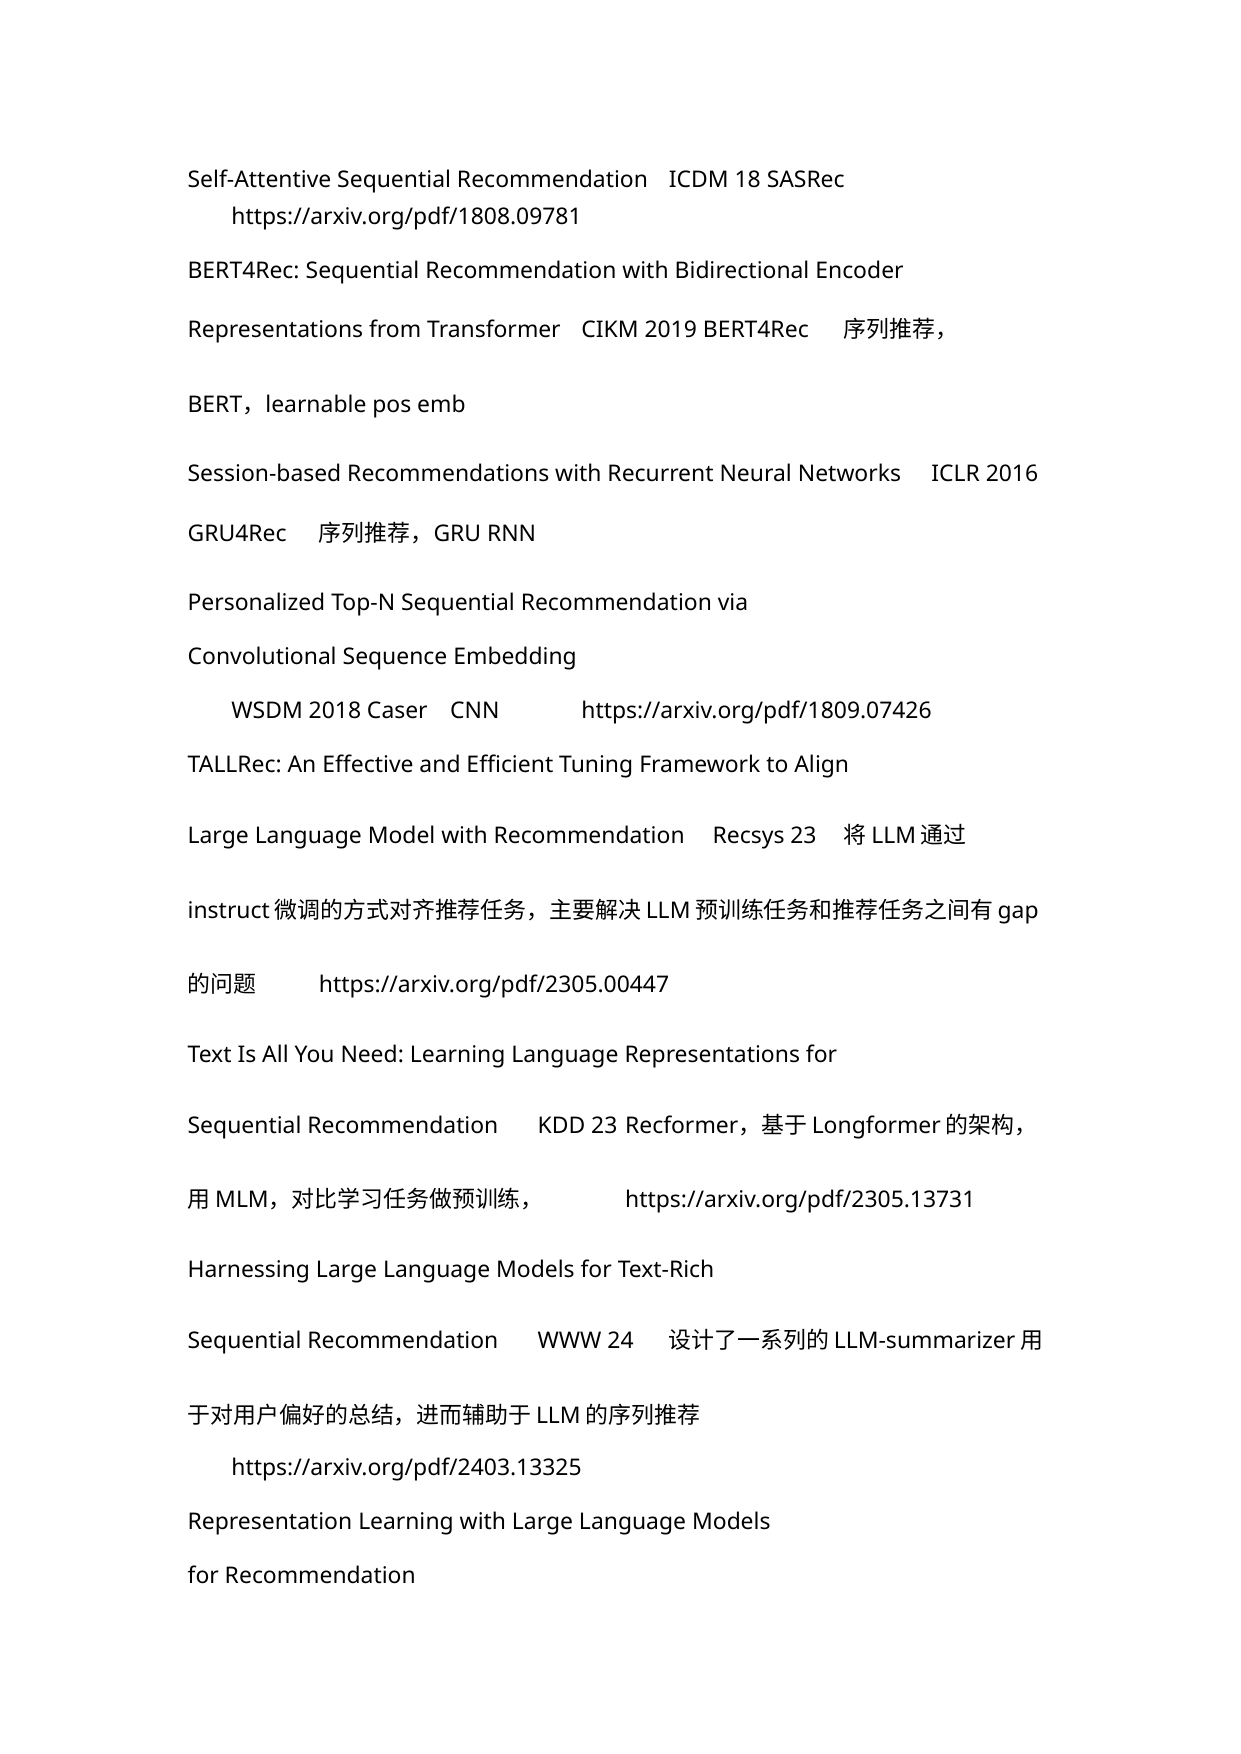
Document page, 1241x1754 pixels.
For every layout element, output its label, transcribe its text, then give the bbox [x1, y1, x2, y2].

text Text Is All You Need: Learning Language Representations for [187, 1037, 1053, 1069]
text BERT4Rec: Sequential Recommendation with Bidirectional Encoder Representations from Transformer CIKM 2019 BERT4Rec 序列推荐，BERT，learnable pos emb [187, 253, 1053, 435]
text Harnessing Large Language Models for Text-Rich [187, 1252, 1053, 1285]
text Personalized Top-N Sequential Recommendation via [187, 586, 1053, 618]
text WSDM 2018 Caser CNN https://arxiv.org/pdf/1809.07426 [187, 693, 1053, 726]
text Large Language Model with Recommendation Recsys 23 将LLM通过instruct微调的方式对齐推荐任务，主要解决LLM预训练任务和推荐任务之间有gap的问题 https://arxiv.org/pdf/2305.00447 [187, 801, 1053, 1015]
text Sequential Recommendation WWW 24 设计了一系列的LLM-summarizer用于对用户偏好的总结，进而辅助于LLM的序列推荐 https://arxiv.org/pdf/2403.13325 [187, 1306, 1053, 1483]
text Convolutional Sequence Embedding [187, 639, 1053, 672]
text Session-based Recommendations with Recurrent Neural Networks ICLR 2016 GRU4Rec 序列推荐，GRU RNN [187, 457, 1053, 564]
text Sequential Recommendation KDD 23 Recformer，基于Longformer的架构，用MLM，对比学习任务做预训练， https://arxiv.org/pdf/2305.13731 [187, 1091, 1053, 1231]
text Self-Attentive Sequential Recommendation ICDM 18 SASRec https://arxiv.org/pdf/1808.09781 [187, 162, 1053, 232]
text TALLRec: An Effective and Efficient Tuning Framework to Align [187, 747, 1053, 779]
text Representation Learning with Large Language Models [187, 1504, 1053, 1537]
text for Recommendation [187, 1558, 1053, 1591]
